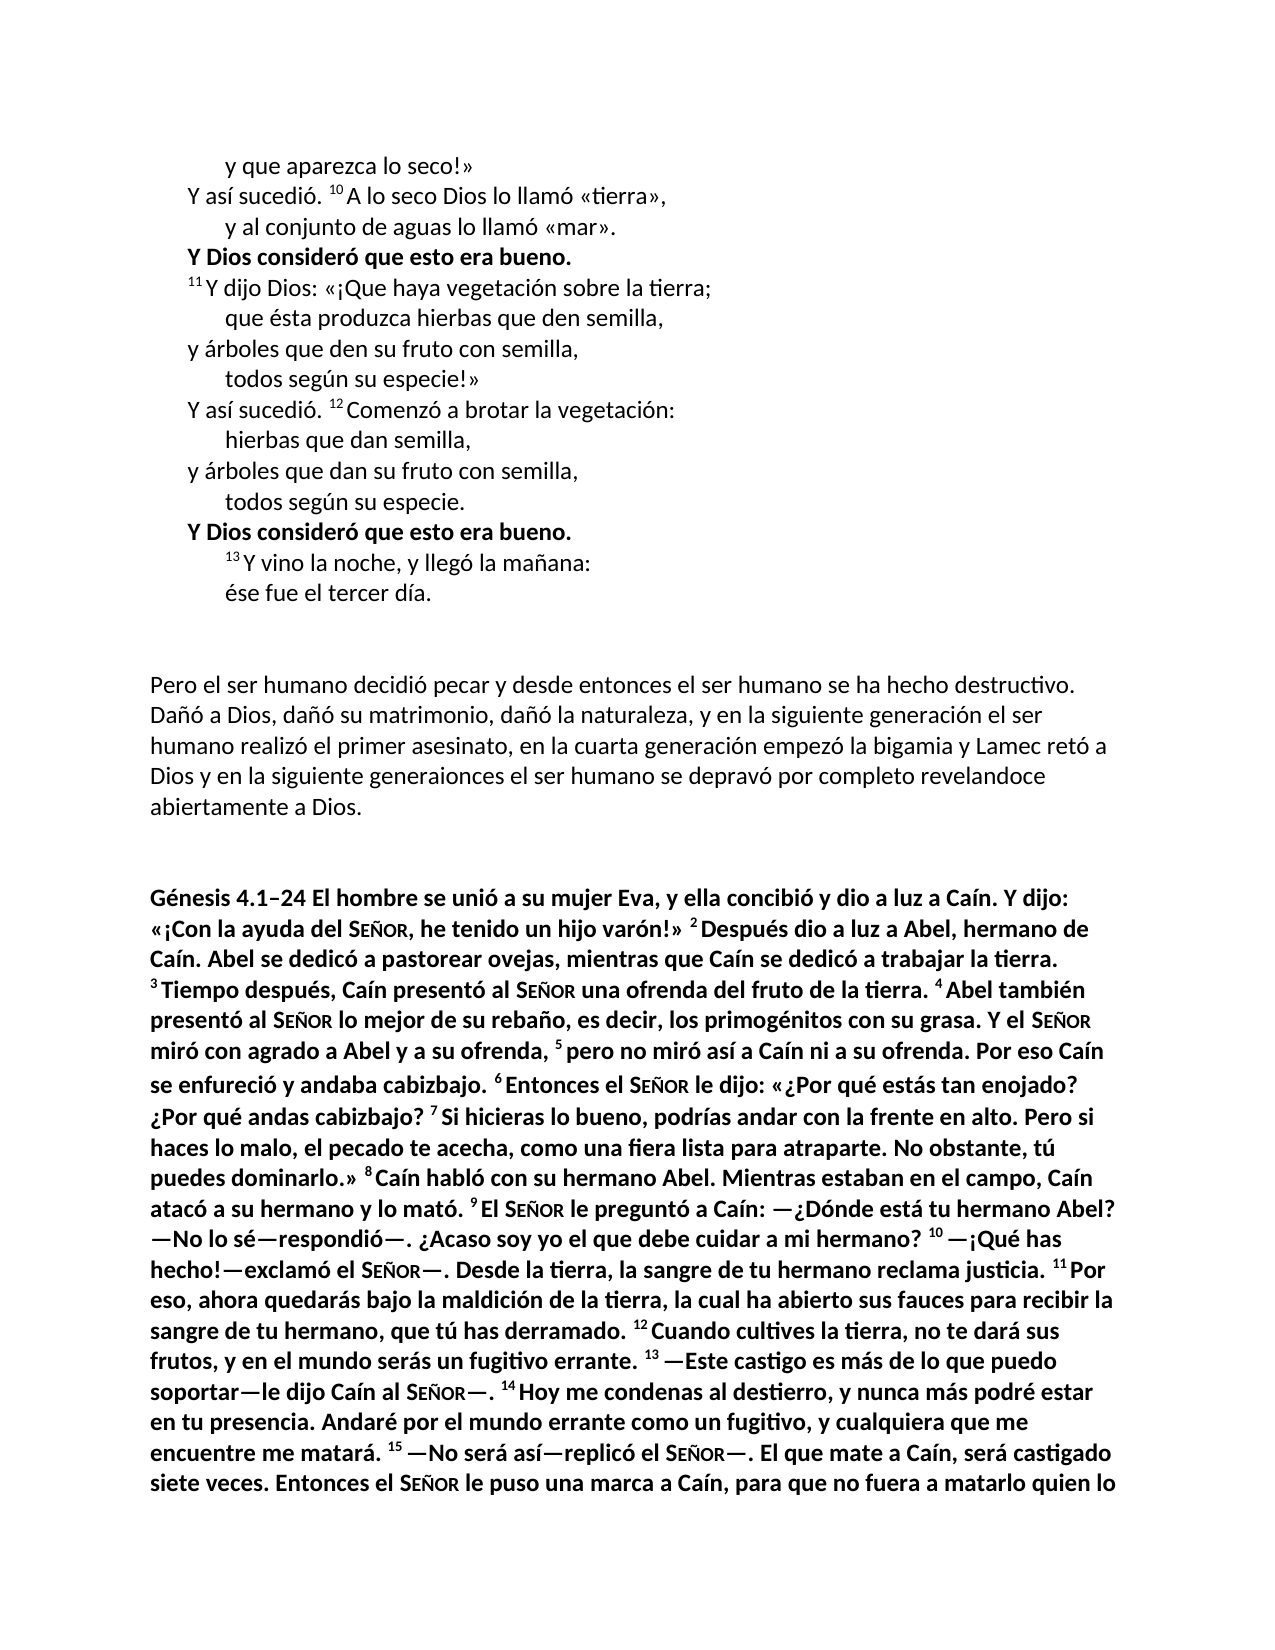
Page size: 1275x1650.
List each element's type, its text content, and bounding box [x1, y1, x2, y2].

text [150, 882, 1125, 1498]
text y que aparezca lo seco!» [225, 150, 1125, 181]
text todos según su especie!» [225, 364, 1125, 394]
text y al conjunto de aguas lo llamó «mar». [225, 211, 1125, 242]
text Y así sucedió. 10 A lo seco Dios lo llamó «tierra», [187, 181, 1125, 211]
text Pero el ser humano decidió pecar y desde entonces el ser humano se ha hecho destructivo. Dañó a Dios, dañó su matrimonio, dañó la naturaleza, y en la siguiente generación el ser humano realizó el primer asesinato, en la cuarta generación empezó la bigamia y Lamec retó a Dios y en la siguiente generaionces el ser humano se depravó por completo revelandoce abiertamente a Dios. [150, 669, 1125, 821]
text Y así sucedió. 12 Comenzó a brotar la vegetación: [187, 394, 1125, 425]
text ése fue el tercer día. [225, 577, 1125, 608]
text 11 Y dijo Dios: «¡Que haya vegetación sobre la tierra; [187, 272, 1125, 303]
text y árboles que den su fruto con semilla, [187, 333, 1125, 364]
text y árboles que dan su fruto con semilla, [187, 455, 1125, 486]
text todos según su especie. [225, 486, 1125, 516]
text hierbas que dan semilla, [225, 425, 1125, 455]
text Y Dios consideró que esto era bueno. [187, 516, 1125, 547]
text que ésta produzca hierbas que den semilla, [225, 303, 1125, 333]
text 13 Y vino la noche, y llegó la mañana: [225, 547, 1125, 577]
text Y Dios consideró que esto era bueno. [187, 242, 1125, 272]
